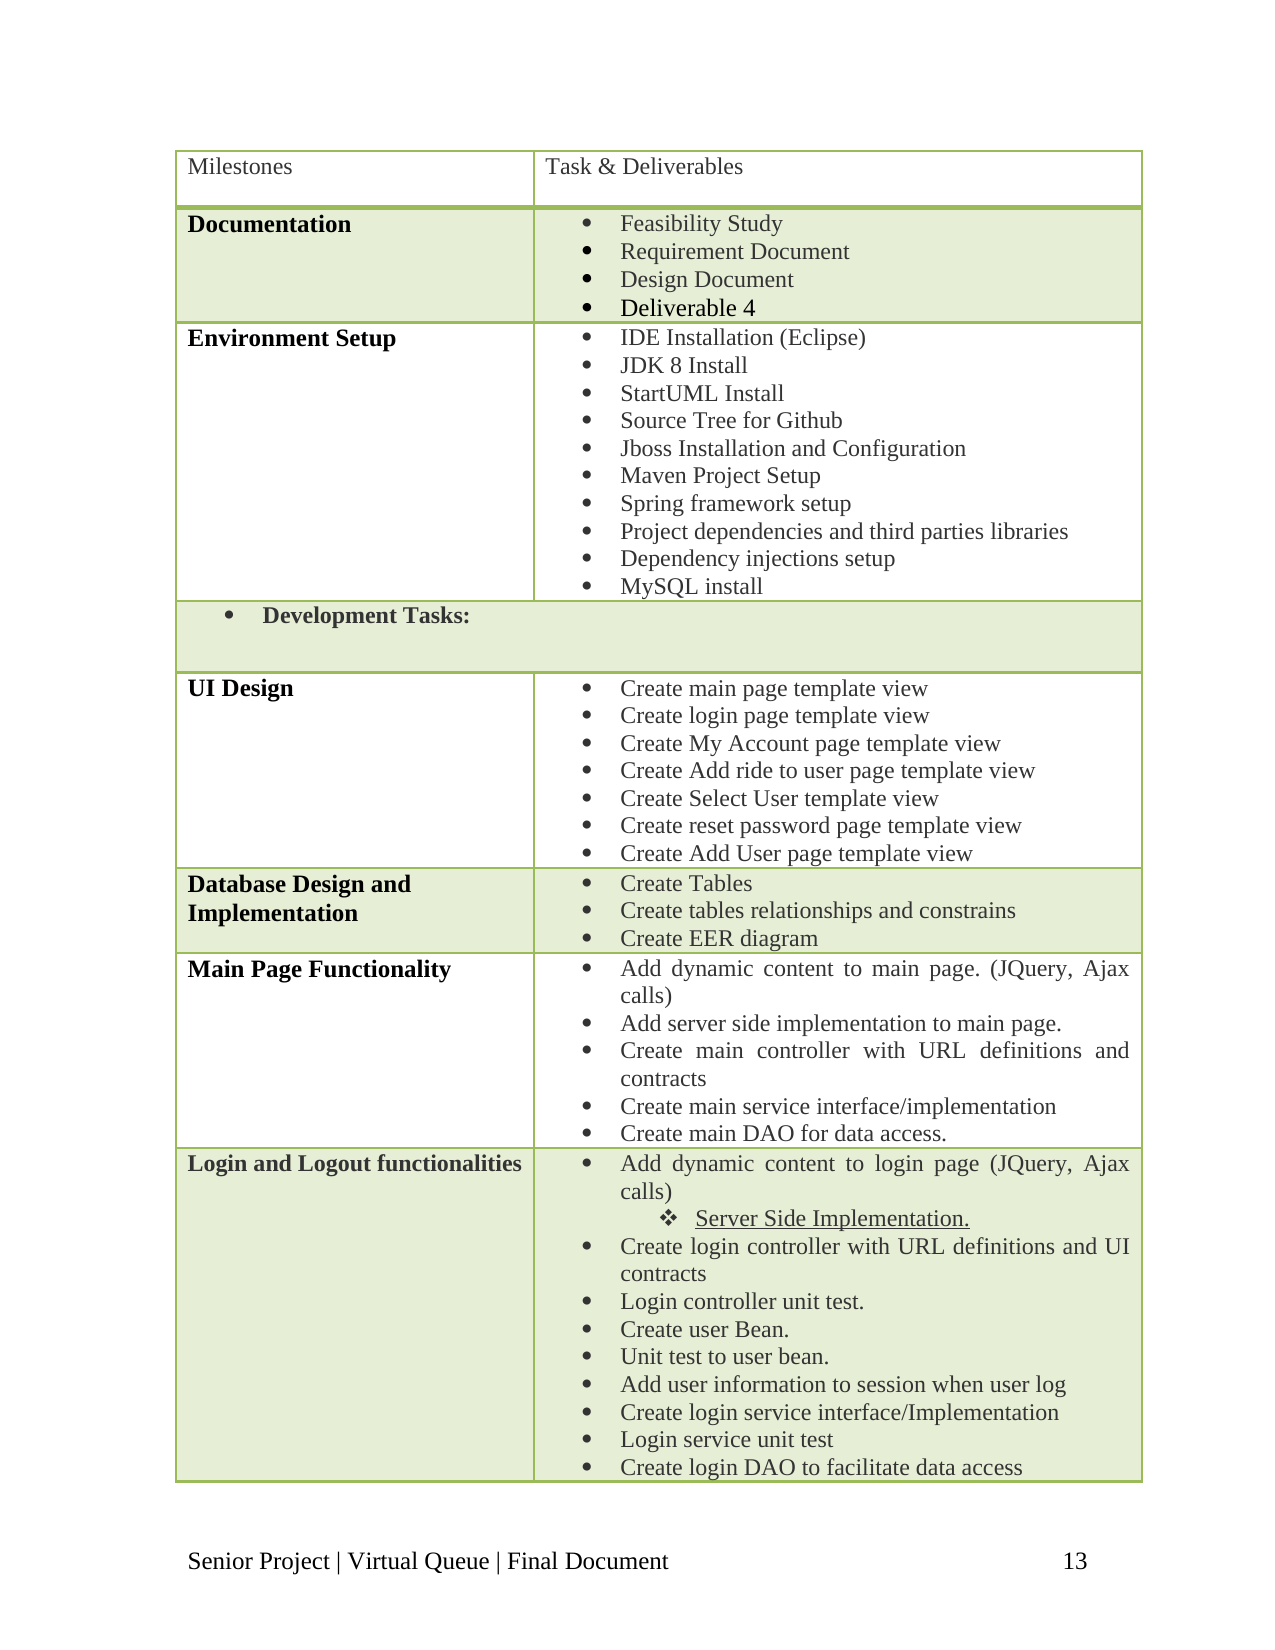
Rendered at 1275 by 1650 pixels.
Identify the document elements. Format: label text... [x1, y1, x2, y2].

table_cell Database Design and Implementation [177, 869, 533, 952]
table_cell Environment Setup [177, 324, 533, 599]
table_cell Development Tasks: [177, 602, 1141, 671]
table_cell Create main page template view Create login page template view Create My Account page template view Create Add ride to user page template view Create Select User template view Create reset password page template view Create Add User page template view [535, 674, 1141, 867]
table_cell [177, 1149, 533, 1480]
table_cell Main Page Functionality [177, 954, 533, 1147]
table_cell Feasibility Study Requirement Document Design Document Deliverable 4 [535, 210, 1141, 321]
table_cell IDE Installation (Eclipse) JDK 8 Install StartUML Install Source Tree for Github Jboss Installation and Configuration Maven Project Setup Spring framework setup Project dependencies and third parties libraries Dependency injections setup MySQL install [535, 324, 1141, 599]
table_cell UI Design [177, 674, 533, 867]
table_header Task & Deliverables [535, 152, 1141, 205]
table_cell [535, 1149, 1141, 1480]
table_cell Create Tables Create tables relationships and constrains Create EER diagram [535, 869, 1141, 952]
table_cell Documentation [177, 210, 533, 321]
table_cell Add dynamic content to main page. (JQuery, Ajax calls) Add server side implementation to main page. Create main controller with URL definitions and contracts Create main service interface/implementation Create main DAO for data access. [535, 954, 1141, 1147]
table_header Milestones [177, 152, 533, 205]
